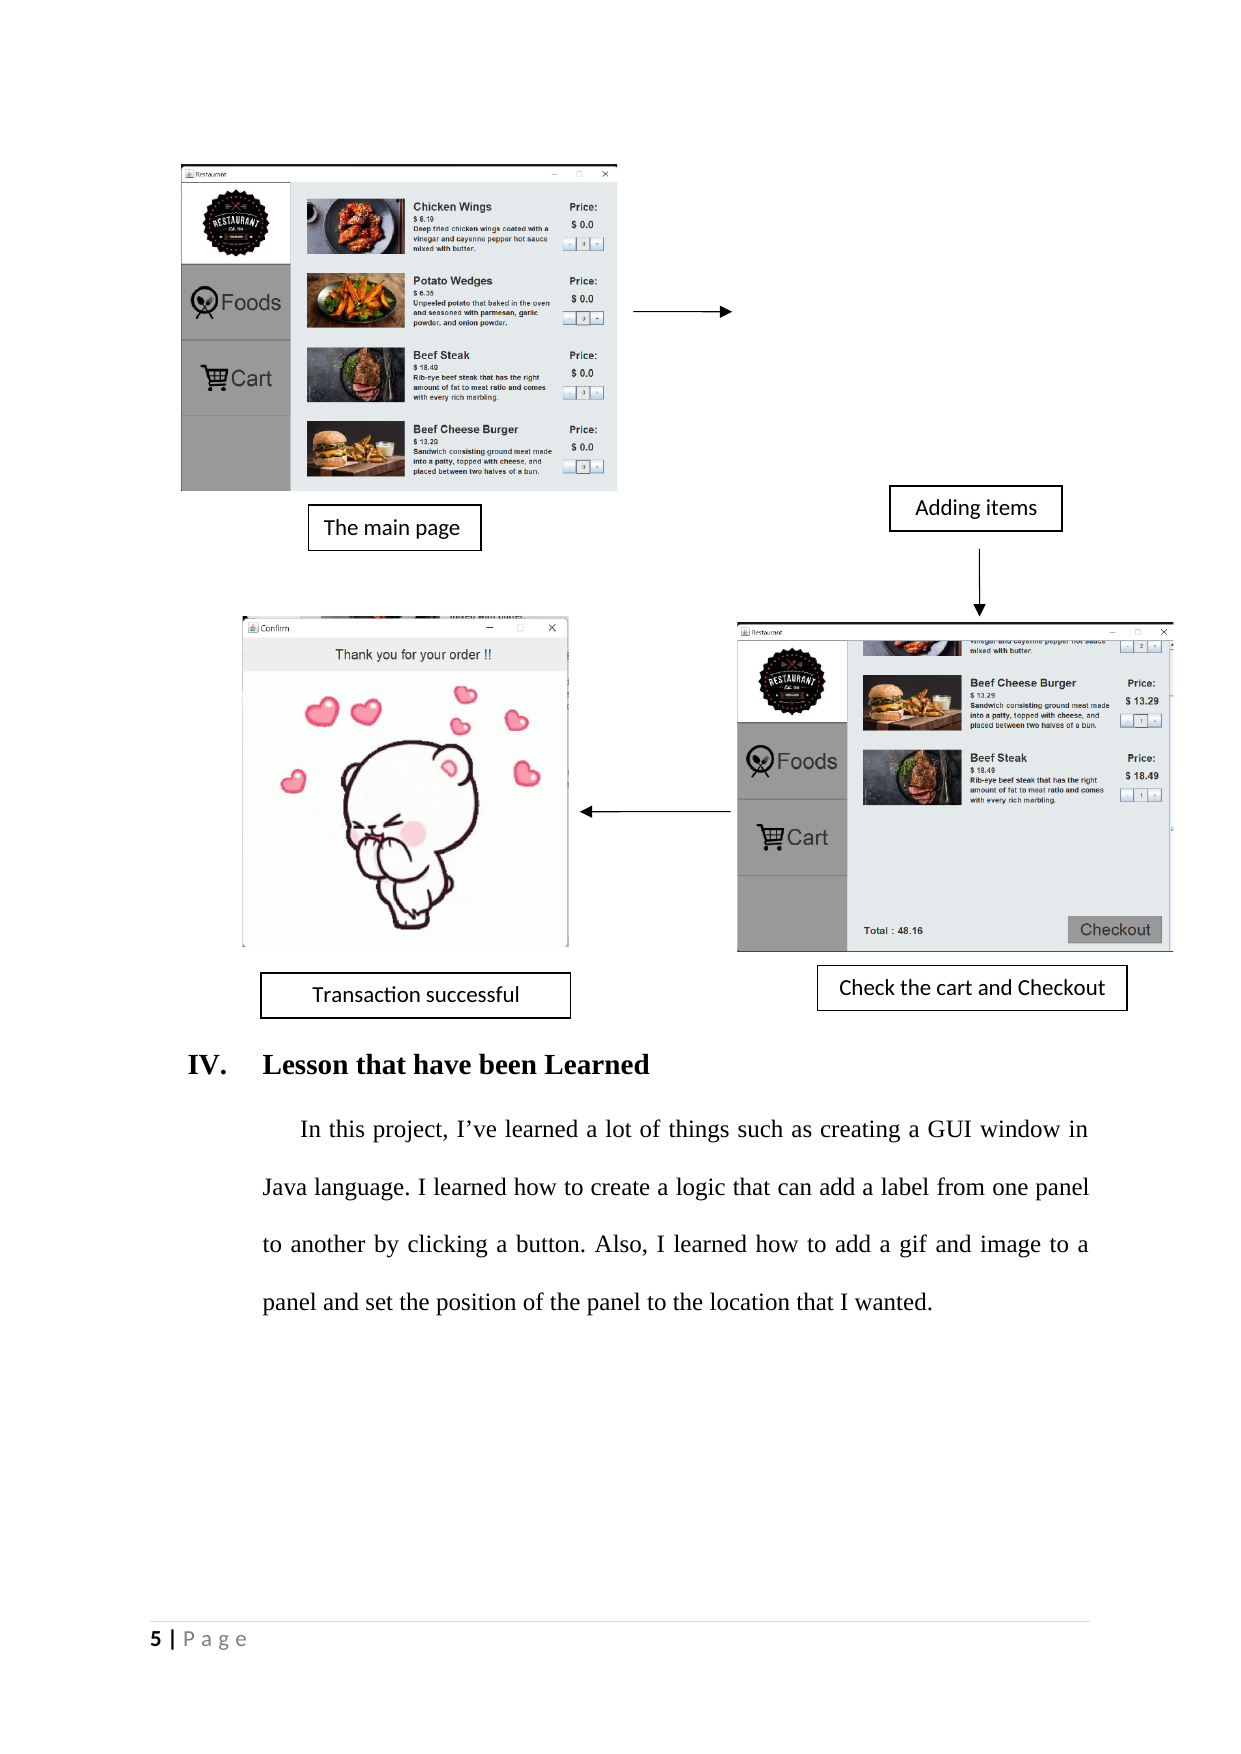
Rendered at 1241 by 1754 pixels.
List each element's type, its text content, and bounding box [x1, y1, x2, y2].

picture [242, 616, 569, 947]
picture [179, 164, 617, 489]
list Lesson that have been Learned [187, 1047, 1090, 1081]
picture [735, 622, 1174, 951]
list In this project, I’ve learned a lot of things such as creating a GUI window in Java language. I learned how to create a logic that can add a label from one panel to another by clicking a button. Also, I learned how to add a gif and image to a panel and set the position of the panel to the location that I wanted. [262, 1114, 1090, 1316]
